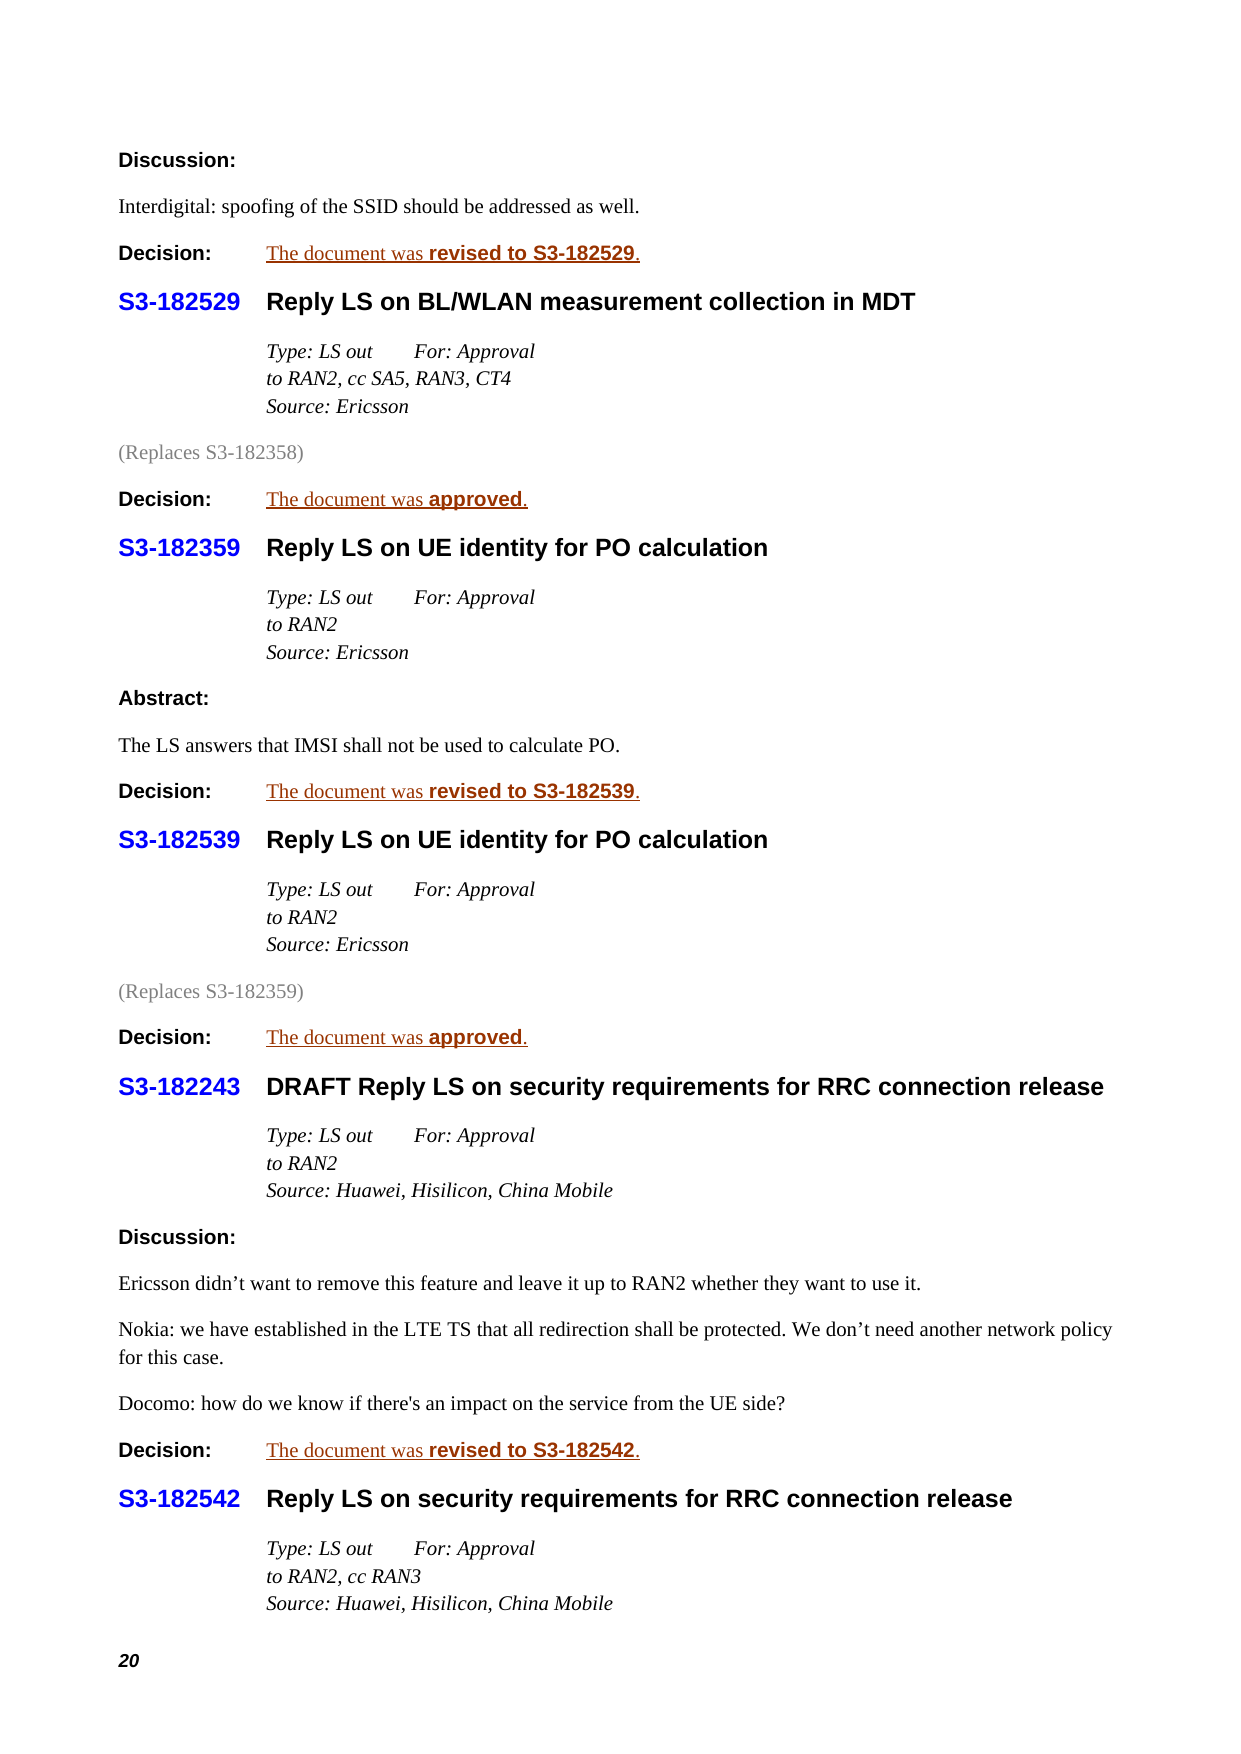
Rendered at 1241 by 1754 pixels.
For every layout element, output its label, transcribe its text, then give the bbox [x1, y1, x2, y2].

text Decision: The document was revised to S3-182542. [118, 1438, 1122, 1462]
text S3-182359 Reply LS on UE identity for PO calculation [118, 533, 1122, 562]
text S3-182243 DRAFT Reply LS on security requirements for RRC connection release [118, 1071, 1122, 1100]
text Type: LS out For: Approval to RAN2, cc SA5, RAN3, CT4 Source: Ericsson [118, 338, 1122, 418]
text The LS answers that IMSI shall not be used to calculate PO. [118, 732, 1122, 757]
text Abstract: [118, 686, 1122, 710]
text Interdigital: spoofing of the SSID should be addressed as well. [118, 194, 1122, 218]
text Type: LS out For: Approval to RAN2 Source: Huawei, Hisilicon, China Mobile [118, 1123, 1122, 1202]
text Ericsson didn’t want to remove this feature and leave it up to RAN2 whether they want to use it. [118, 1271, 1122, 1295]
text Decision: The document was approved. [118, 1025, 1122, 1049]
text Discussion: [118, 148, 1122, 172]
text Nokia: we have established in the LTE TS that all redirection shall be protected. We don’t need another network policy for this case. [118, 1317, 1122, 1369]
text (Replaces S3-182358) [118, 440, 1122, 464]
text S3-182539 Reply LS on UE identity for PO calculation [118, 825, 1122, 854]
text S3-182529 Reply LS on BL/WLAN measurement collection in MDT [118, 287, 1122, 316]
text S3-182542 Reply LS on security requirements for RRC connection release [118, 1484, 1122, 1513]
text Decision: The document was revised to S3-182529. [118, 240, 1122, 264]
text Decision: The document was approved. [118, 486, 1122, 511]
text Docomo: how do we know if there's an impact on the service from the UE side? [118, 1391, 1122, 1415]
text Decision: The document was revised to S3-182539. [118, 779, 1122, 803]
text Type: LS out For: Approval to RAN2, cc RAN3 Source: Huawei, Hisilicon, China Mobile [118, 1536, 1122, 1615]
text Type: LS out For: Approval to RAN2 Source: Ericsson [118, 585, 1122, 664]
text Discussion: [118, 1225, 1122, 1249]
text (Replaces S3-182359) [118, 979, 1122, 1003]
text Type: LS out For: Approval to RAN2 Source: Ericsson [118, 877, 1122, 956]
